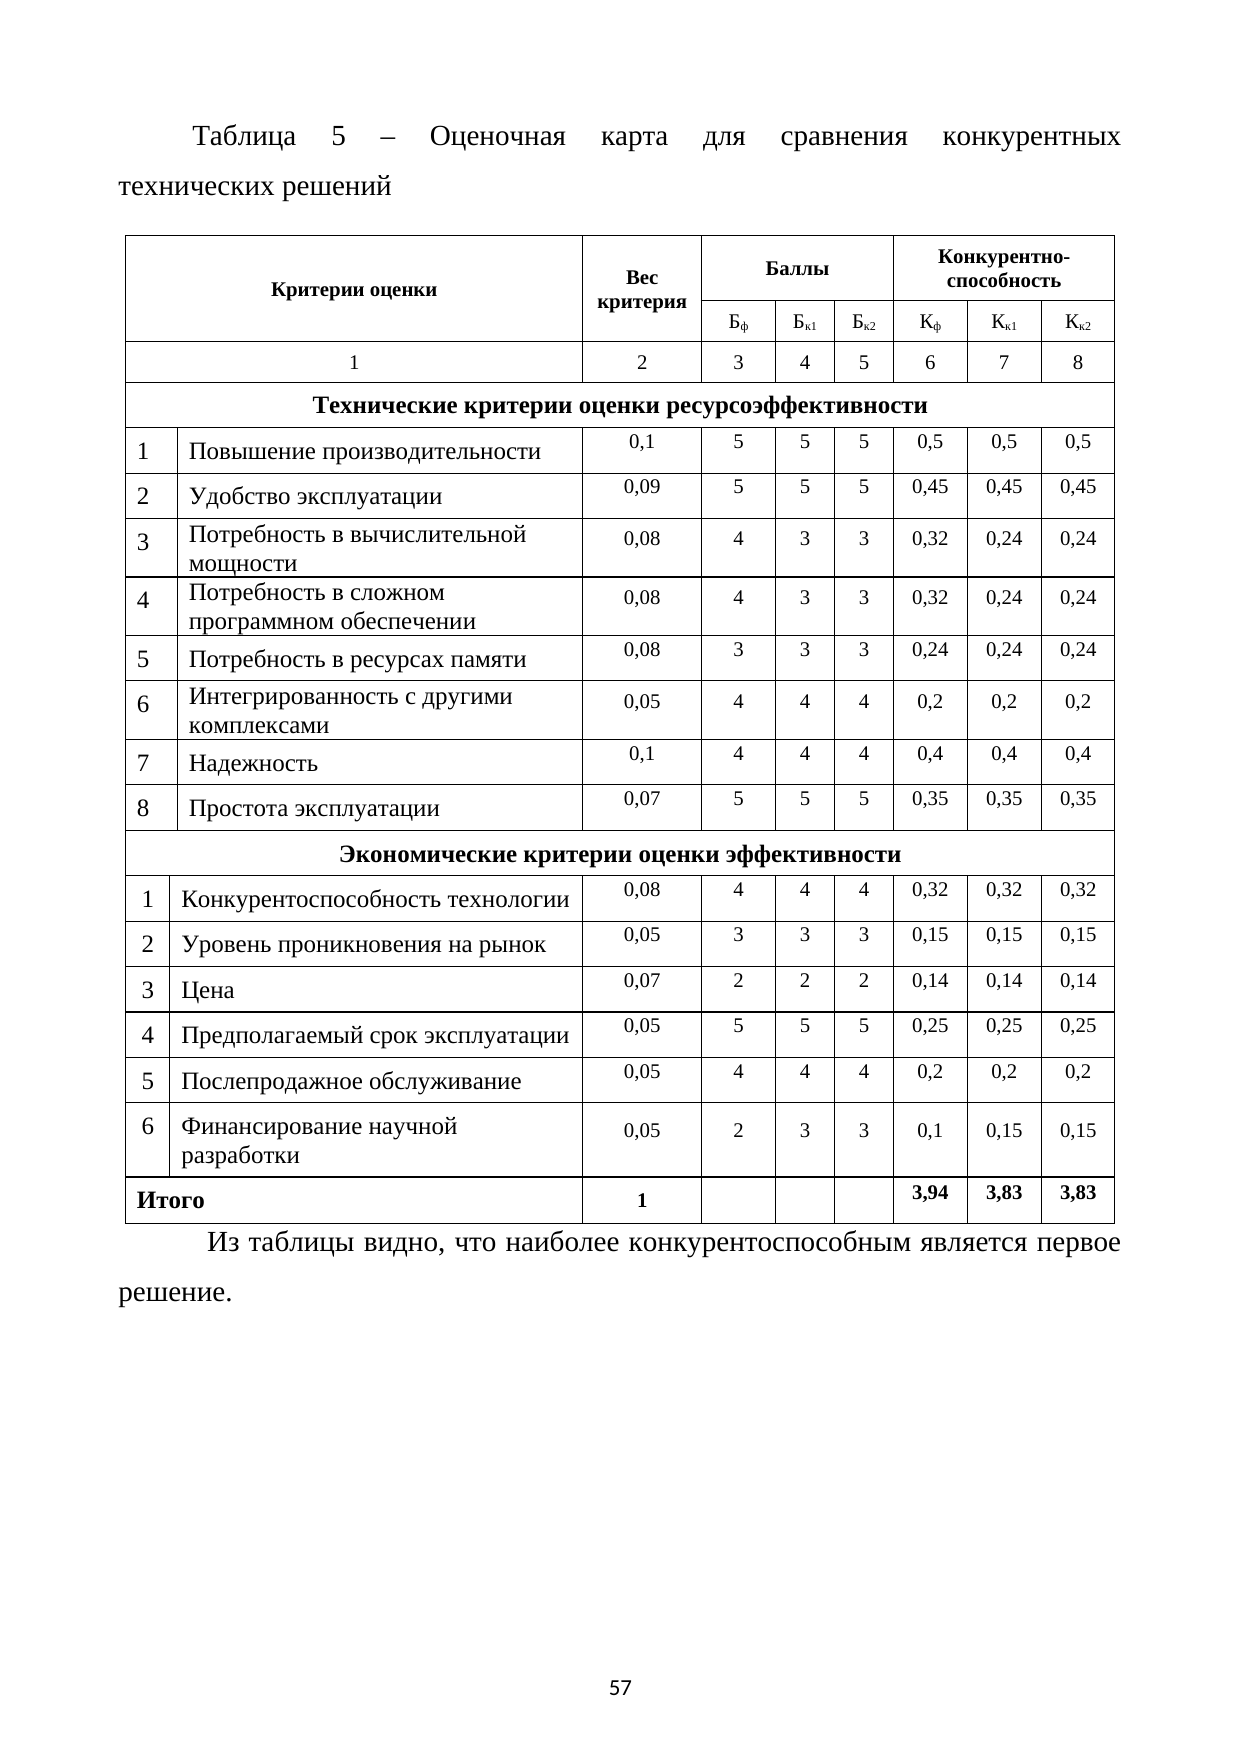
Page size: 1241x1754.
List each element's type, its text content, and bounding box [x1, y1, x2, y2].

table_header Конкурентно-способность [894, 236, 1114, 300]
table_cell 0,24 [894, 636, 967, 680]
table_cell 4 [126, 578, 177, 635]
table_cell 5 [835, 1013, 893, 1057]
table_cell 7 [126, 740, 177, 784]
table_cell 4 [835, 681, 893, 739]
table_cell 0,32 [894, 578, 967, 635]
table_cell 0,35 [968, 785, 1041, 830]
table_cell Надежность [178, 740, 582, 784]
table_cell 0,05 [583, 922, 701, 966]
table_cell Предполагаемый срок эксплуатации [170, 1013, 582, 1057]
table_cell 0,14 [1042, 967, 1114, 1011]
table_cell 0,05 [583, 1013, 701, 1057]
table_cell 1 [126, 876, 169, 921]
table_cell 4 [702, 681, 775, 739]
table_cell [835, 1178, 893, 1223]
table_cell 3 [835, 578, 893, 635]
table_cell 4 [126, 1013, 169, 1057]
table_cell 5 [776, 785, 834, 830]
table_cell Технические критерии оценки ресурсоэффективности [126, 383, 1114, 427]
table_cell 3,94 [894, 1178, 967, 1223]
table_cell 0,15 [1042, 1103, 1114, 1176]
table_cell 2 [702, 967, 775, 1011]
table_cell 3 [126, 967, 169, 1011]
table_cell 2 [702, 1103, 775, 1176]
table_header Критерии оценки [126, 236, 582, 341]
table_cell 4 [702, 876, 775, 921]
table_header Баллы [702, 236, 893, 300]
table_cell Итого [126, 1178, 582, 1223]
table_cell 0,45 [1042, 474, 1114, 518]
table_cell Конкурентоспособность технологии [170, 876, 582, 921]
table_cell 0,24 [1042, 578, 1114, 635]
table_cell Уровень проникновения на рынок [170, 922, 582, 966]
text Таблица 5 – Оценочная карта для сравнения конкурентных технических решений [118, 118, 1122, 202]
table_cell 0,4 [968, 740, 1041, 784]
table_cell 0,2 [894, 681, 967, 739]
table_cell 6 [126, 681, 177, 739]
table_cell 0,5 [1042, 428, 1114, 472]
table_cell Интегрированность с другими комплексами [178, 681, 582, 739]
table_cell 5 [126, 636, 177, 680]
table_cell 0,08 [583, 636, 701, 680]
table_cell 0,05 [583, 1103, 701, 1176]
table_cell 0,24 [968, 636, 1041, 680]
table_cell Бк2 [835, 301, 893, 341]
table_cell 5 [776, 1013, 834, 1057]
table_cell 0,08 [583, 519, 701, 576]
table_cell 0,2 [1042, 1058, 1114, 1102]
table_cell 5 [776, 474, 834, 518]
table_cell 4 [776, 681, 834, 739]
table_cell 0,2 [894, 1058, 967, 1102]
table_cell 3 [126, 519, 177, 576]
table_cell 0,2 [1042, 681, 1114, 739]
table_cell 0,05 [583, 1058, 701, 1102]
table_cell 5 [126, 1058, 169, 1102]
table_cell 4 [776, 740, 834, 784]
table_cell 0,1 [583, 740, 701, 784]
table_cell 4 [776, 342, 834, 382]
table_cell 3 [776, 1103, 834, 1176]
table_cell 7 [968, 342, 1041, 382]
table_cell 0,09 [583, 474, 701, 518]
table_cell 3,83 [1042, 1178, 1114, 1223]
table_cell 0,35 [894, 785, 967, 830]
table_cell 0,08 [583, 578, 701, 635]
table_cell 8 [1042, 342, 1114, 382]
table_cell 3 [702, 922, 775, 966]
table_cell 3,83 [968, 1178, 1041, 1223]
table_cell Кф [894, 301, 967, 341]
table_cell 0,32 [894, 519, 967, 576]
table_cell 0,1 [583, 428, 701, 472]
table_cell 0,4 [894, 740, 967, 784]
table_cell 1 [126, 428, 177, 472]
table_cell 0,15 [1042, 922, 1114, 966]
table_cell 0,2 [968, 1058, 1041, 1102]
table_cell 0,45 [968, 474, 1041, 518]
table_cell 4 [835, 876, 893, 921]
table_cell 1 [126, 342, 582, 382]
table_cell 0,15 [968, 922, 1041, 966]
table_cell 3 [835, 922, 893, 966]
table_cell [702, 1178, 775, 1223]
table_cell 0,32 [968, 876, 1041, 921]
table_cell 1 [583, 1178, 701, 1223]
table_cell 4 [702, 740, 775, 784]
table_cell Бф [702, 301, 775, 341]
table_cell 0,25 [1042, 1013, 1114, 1057]
table_cell Повышение производительности [178, 428, 582, 472]
table_cell 0,24 [1042, 519, 1114, 576]
table_cell 4 [776, 1058, 834, 1102]
table_cell 2 [126, 474, 177, 518]
table_cell Потребность в сложном программном обеспечении [178, 578, 582, 635]
table_cell 3 [776, 578, 834, 635]
table_cell [776, 1178, 834, 1223]
table_cell 3 [835, 636, 893, 680]
table_cell 3 [776, 636, 834, 680]
table_cell Послепродажное обслуживание [170, 1058, 582, 1102]
table_cell 5 [835, 785, 893, 830]
table_cell 2 [583, 342, 701, 382]
table_cell Удобство эксплуатации [178, 474, 582, 518]
table_cell 0,24 [968, 578, 1041, 635]
table_cell 0,08 [583, 876, 701, 921]
table_cell 8 [126, 785, 177, 830]
table_cell 5 [835, 428, 893, 472]
table_cell 2 [835, 967, 893, 1011]
table_cell 0,45 [894, 474, 967, 518]
table_cell 0,24 [1042, 636, 1114, 680]
table_cell 3 [835, 1103, 893, 1176]
table_cell 5 [702, 428, 775, 472]
table_cell 5 [835, 342, 893, 382]
table_cell 6 [126, 1103, 169, 1176]
table_cell Экономические критерии оценки эффективности [126, 831, 1114, 875]
table_cell 5 [702, 474, 775, 518]
table_cell Цена [170, 967, 582, 1011]
table_cell 0,2 [968, 681, 1041, 739]
table_cell Финансирование научной разработки [170, 1103, 582, 1176]
table_cell Кк1 [968, 301, 1041, 341]
table_cell 0,14 [894, 967, 967, 1011]
table_cell 5 [776, 428, 834, 472]
table_cell 0,24 [968, 519, 1041, 576]
table_cell 0,4 [1042, 740, 1114, 784]
text Из таблицы видно, что наиболее конкурентоспособным является первое решение. [118, 1224, 1122, 1307]
table_cell 6 [894, 342, 967, 382]
table_cell 2 [126, 922, 169, 966]
table_cell 4 [835, 1058, 893, 1102]
table_cell 0,25 [968, 1013, 1041, 1057]
table_cell 0,14 [968, 967, 1041, 1011]
table_cell 0,32 [1042, 876, 1114, 921]
table_cell 4 [702, 1058, 775, 1102]
table_cell 0,07 [583, 967, 701, 1011]
table_cell Бк1 [776, 301, 834, 341]
table_cell Кк2 [1042, 301, 1114, 341]
table_cell 0,32 [894, 876, 967, 921]
table_cell 5 [835, 474, 893, 518]
table_cell Потребность в ресурсах памяти [178, 636, 582, 680]
table_cell 0,1 [894, 1103, 967, 1176]
table_header Вес критерия [583, 236, 701, 341]
table_cell 4 [702, 578, 775, 635]
table_cell 0,35 [1042, 785, 1114, 830]
table_cell 4 [702, 519, 775, 576]
table_cell 0,15 [894, 922, 967, 966]
table_cell 3 [702, 636, 775, 680]
table_cell 5 [702, 1013, 775, 1057]
table_cell 4 [835, 740, 893, 784]
table_cell 3 [776, 922, 834, 966]
table_cell 4 [776, 876, 834, 921]
table_cell 2 [776, 967, 834, 1011]
table_cell 3 [776, 519, 834, 576]
table_cell Простота эксплуатации [178, 785, 582, 830]
table_cell 3 [702, 342, 775, 382]
table_cell 0,05 [583, 681, 701, 739]
table_cell Потребность в вычислительной мощности [178, 519, 582, 576]
table_cell 5 [702, 785, 775, 830]
table_cell 0,15 [968, 1103, 1041, 1176]
table_cell 0,07 [583, 785, 701, 830]
table_cell 0,5 [968, 428, 1041, 472]
table_cell 0,25 [894, 1013, 967, 1057]
table_cell 3 [835, 519, 893, 576]
table_cell 0,5 [894, 428, 967, 472]
